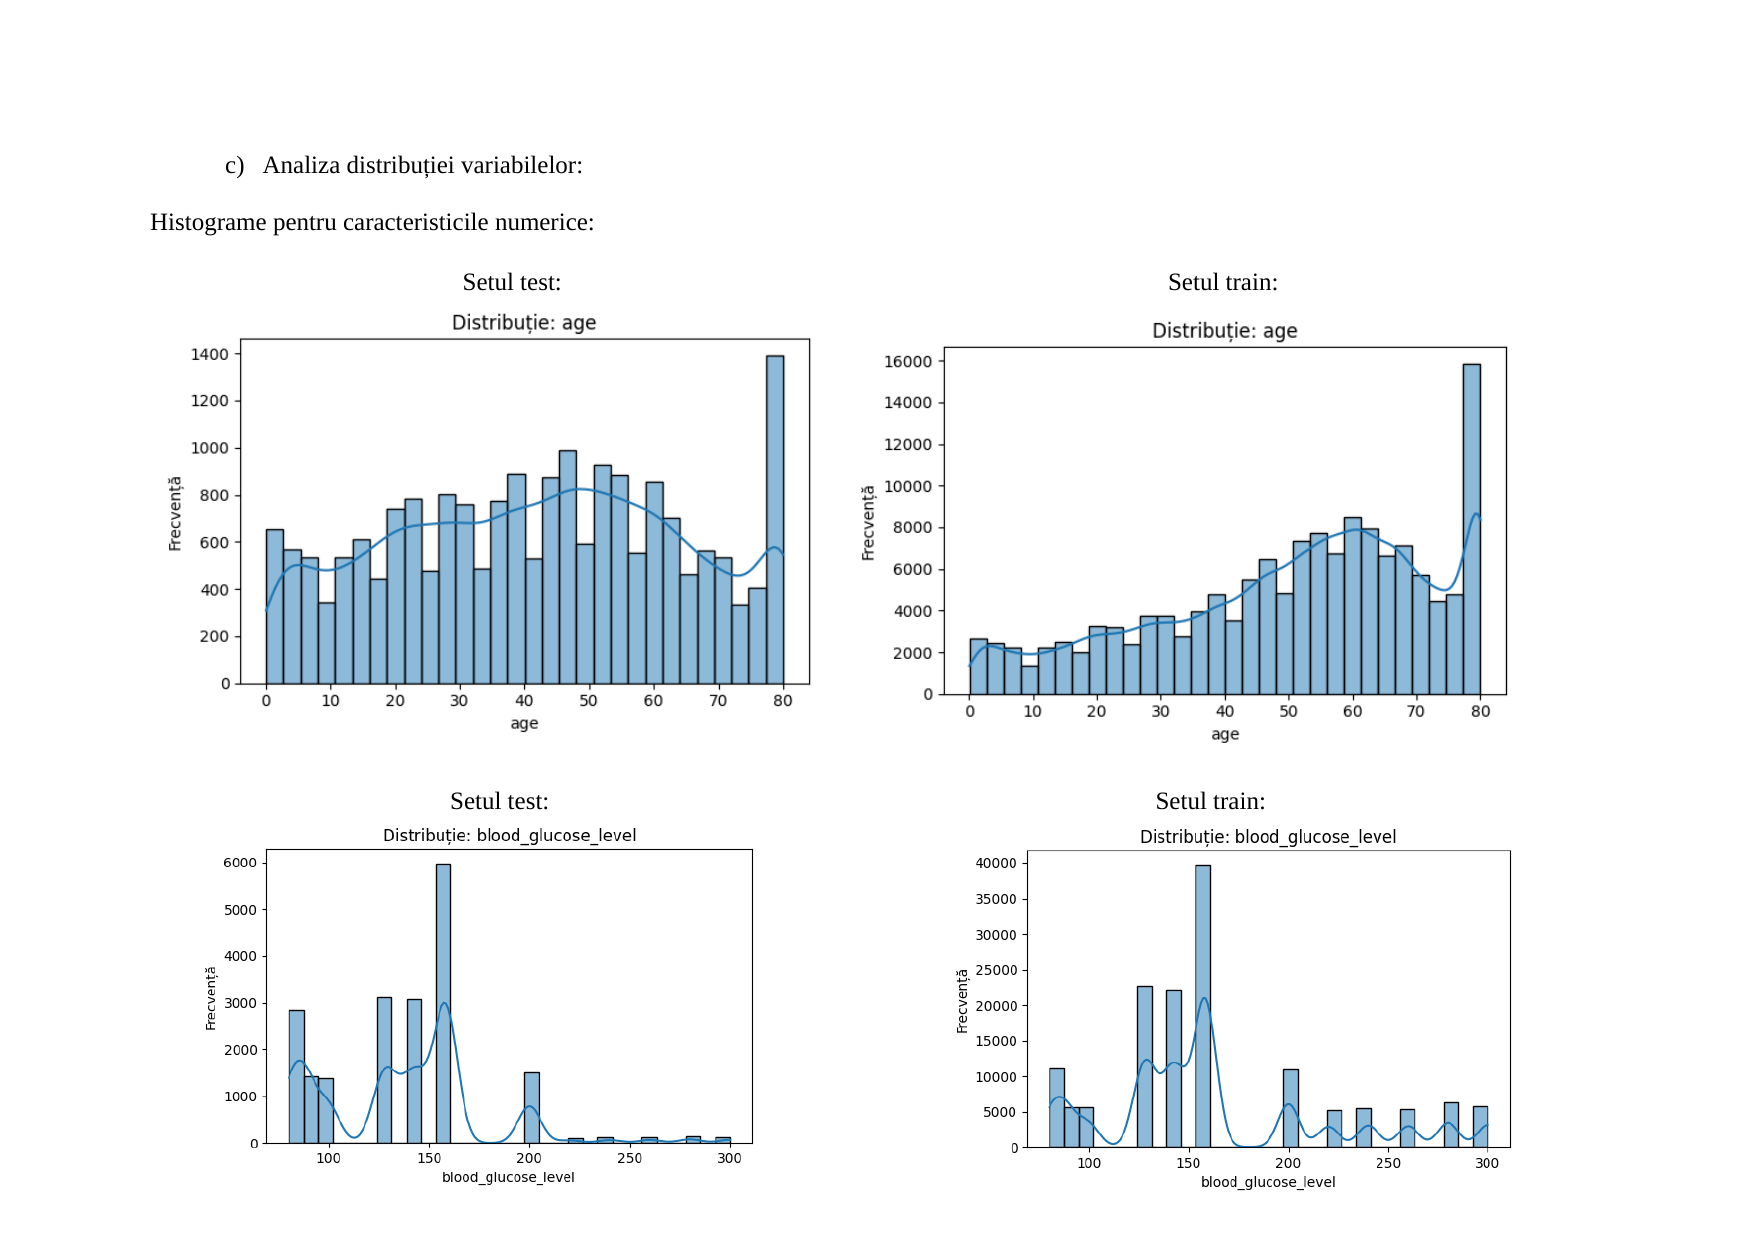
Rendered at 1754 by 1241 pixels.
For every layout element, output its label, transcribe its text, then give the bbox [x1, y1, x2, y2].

picture [150, 298, 826, 749]
picture [940, 845, 1523, 1204]
text Histograme pentru caracteristicile numerice: [150, 207, 1604, 267]
picture [843, 306, 1523, 760]
text Setul test: Setul train: [375, 786, 1604, 845]
list Analiza distribuției variabilelor: [225, 150, 1604, 179]
picture [189, 814, 766, 1199]
text Setul test: Setul train: [150, 267, 1604, 326]
